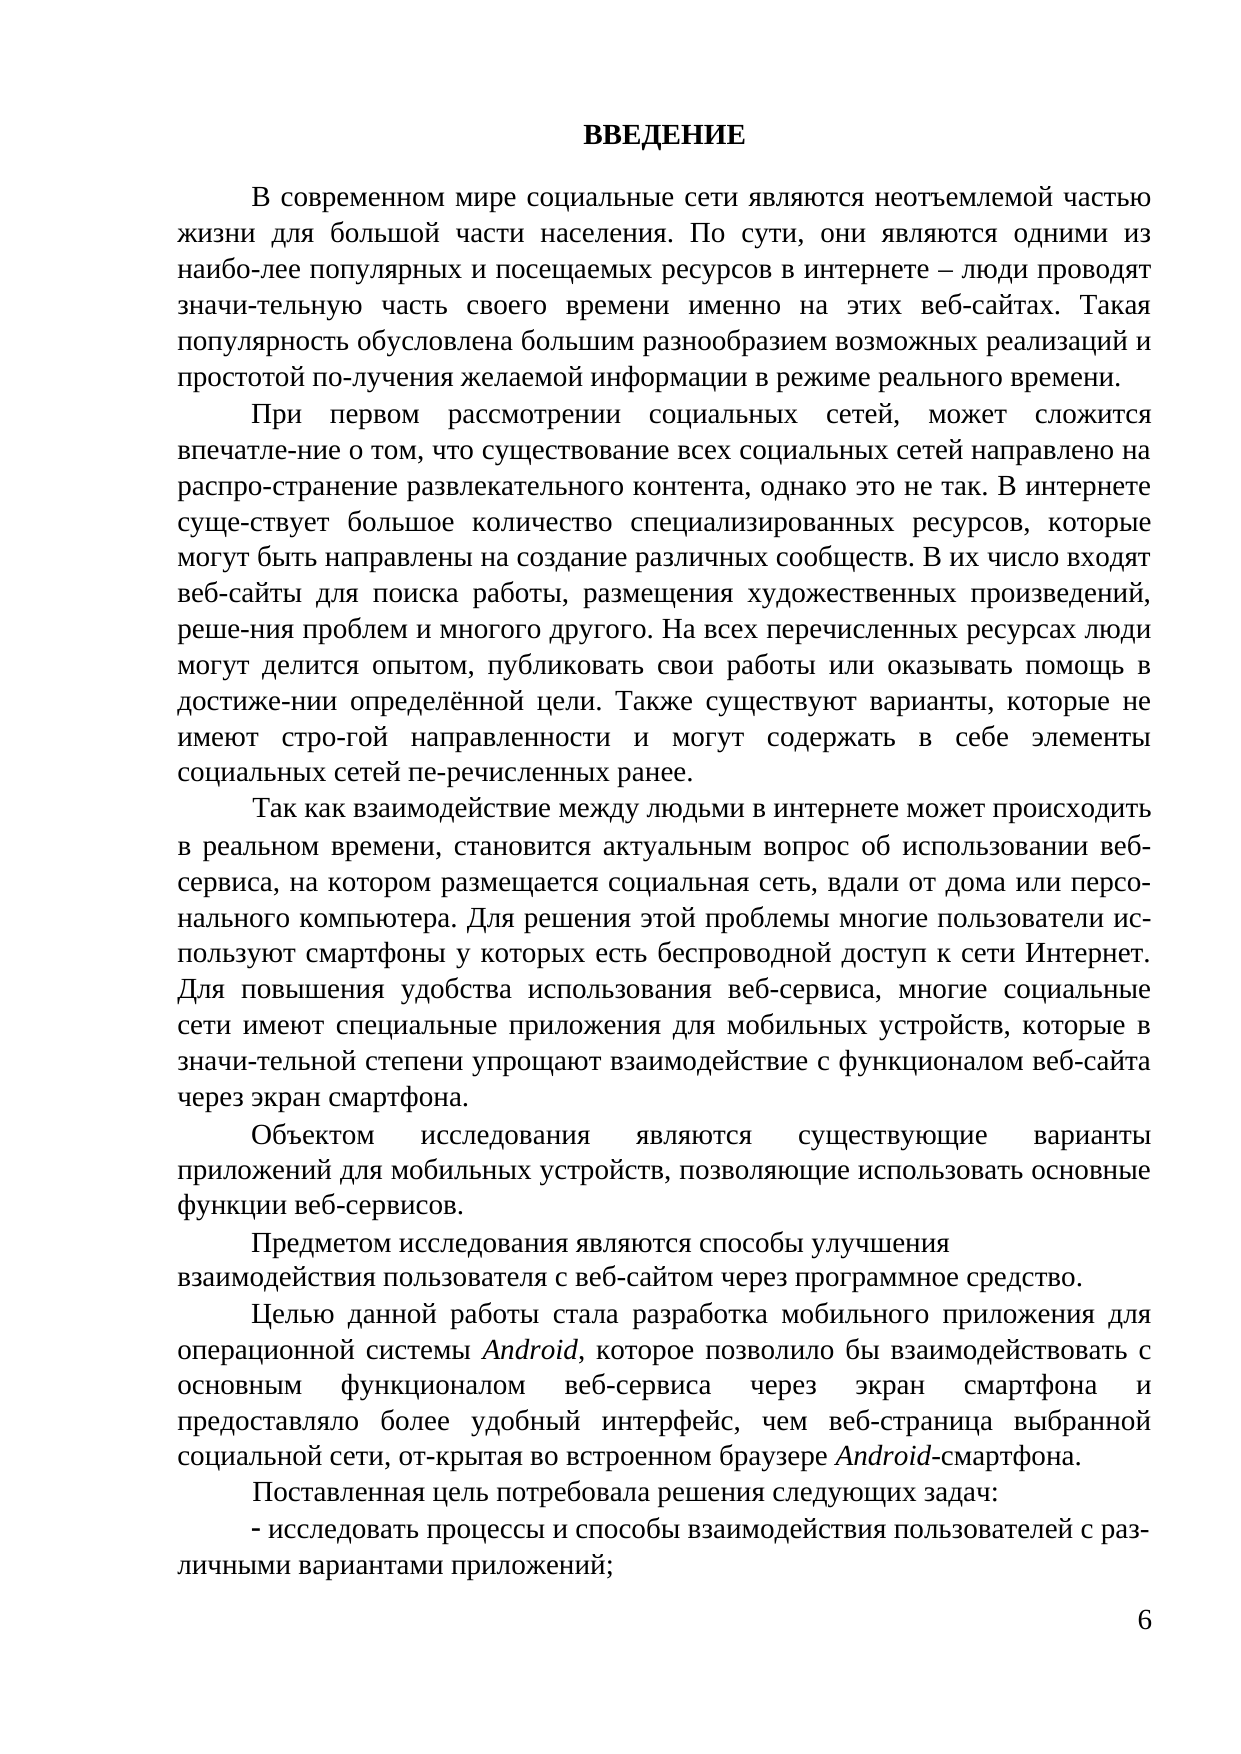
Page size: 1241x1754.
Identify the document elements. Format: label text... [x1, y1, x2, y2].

text Целью данной работы стала разработка мобильного приложения для операционной системы Android, которое позволило бы взаимодействовать с основным функционалом веб-сервиса через экран смартфона и предоставляло более удобный интерфейс, чем веб-страница выбранной социальной сети, от-крытая во встроенном браузере Android-смартфона. [177, 1296, 1152, 1472]
list современном мире социальные сети являются неотъемлемой частью жизни для большой части населения. По сути, они являются одними из наибо-лее популярных и посещаемых ресурсов в интернете – люди проводят значи-тельную часть своего времени именно на этих веб-сайтах. Такая популярность обусловлена большим разнообразием возможных реализаций и простотой по-лучения желаемой информации в режиме реального времени. [177, 179, 1152, 392]
text Предметом исследования являются способы улучшения взаимодействия пользователя с веб-сайтом через программное средство. [177, 1225, 1152, 1293]
text При первом рассмотрении социальных сетей, может сложится впечатле-ние о том, что существование всех социальных сетей направлено на распро-странение развлекательного контента, однако это не так. В интернете суще-ствует большое количество специализированных ресурсов, которые могут быть направлены на создание различных сообществ. В их число входят веб-сайты для поиска работы, размещения художественных произведений, реше-ния проблем и многого другого. На всех перечисленных ресурсах люди могут делится опытом, публиковать свои работы или оказывать помощь в достиже-нии определённой цели. Также существуют варианты, которые не имеют стро-гой направленности и могут содержать в себе элементы социальных сетей пе-речисленных ранее. [177, 396, 1152, 788]
text Так как взаимодействие между людьми в интернете может происходить [252, 790, 1152, 824]
text Поставленная цель потребовала решения следующих задач: [252, 1474, 1152, 1508]
text Объектом исследования являются существующие варианты приложений для мобильных устройств, позволяющие использовать основные функции веб-сервисов. [177, 1117, 1152, 1221]
text  исследовать процессы и способы взаимодействия пользователей с раз-личными вариантами приложений; [177, 1511, 1152, 1580]
list реальном времени, становится актуальным вопрос об использовании веб-сервиса, на котором размещается социальная сеть, вдали от дома или персо-нального компьютера. Для решения этой проблемы многие пользователи ис-пользуют смартфоны у которых есть беспроводной доступ к сети Интернет. Для повышения удобства использования веб-сервиса, многие социальные сети имеют специальные приложения для мобильных устройств, которые в значи-тельной степени упрощают взаимодействие с функционалом веб-сайта через экран смартфона. [177, 828, 1152, 1112]
text ВВЕДЕНИЕ [150, 117, 1179, 151]
text 6 [1137, 1602, 1152, 1636]
